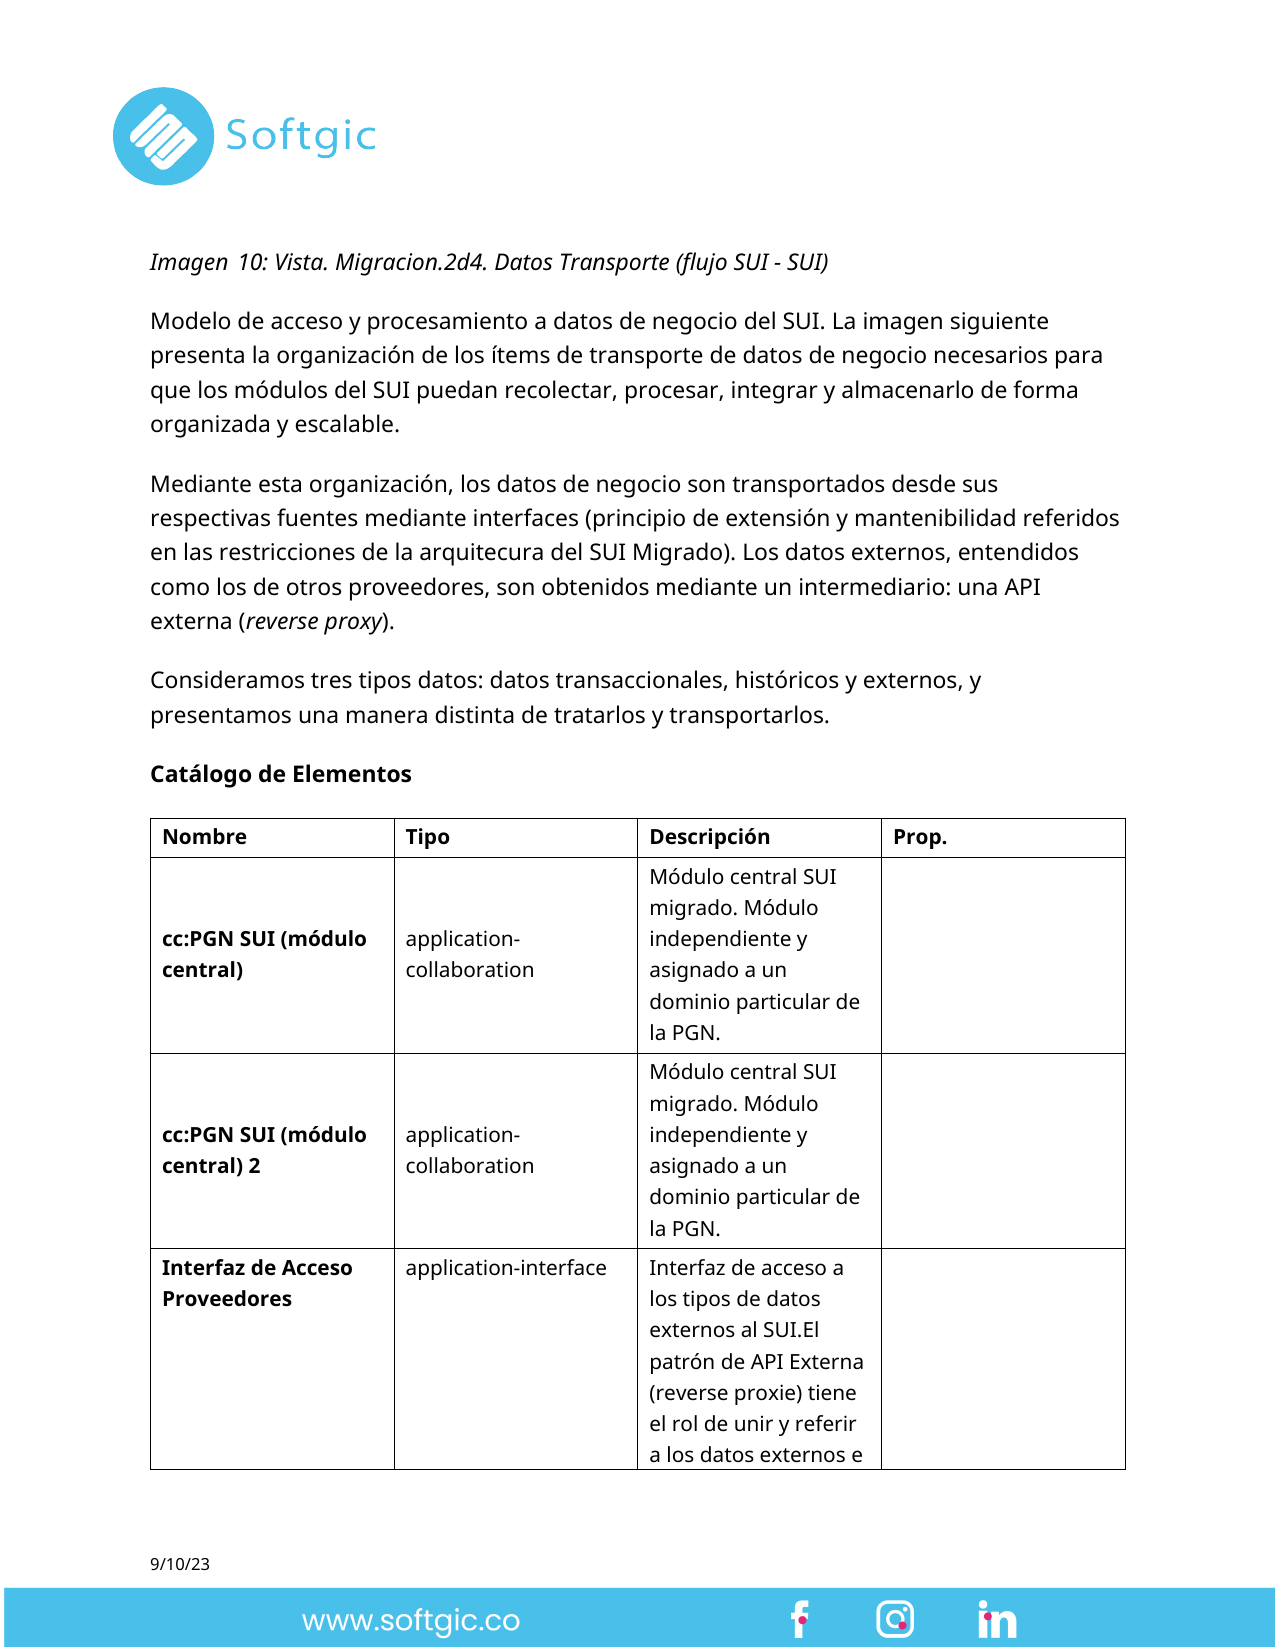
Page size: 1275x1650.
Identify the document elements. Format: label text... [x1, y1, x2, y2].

picture [4, 0, 1275, 1647]
table_cell application-collaboration [395, 858, 637, 1053]
table_cell [882, 1249, 1125, 1469]
table_header Prop. [882, 819, 1125, 857]
table_cell application-collaboration [395, 1054, 637, 1248]
table_header Nombre [151, 819, 394, 857]
table_cell Interfaz de Acceso Proveedores [151, 1249, 394, 1469]
table_cell [882, 858, 1125, 1053]
subtitle Catálogo de Elementos [150, 758, 1125, 789]
table_cell Módulo central SUI migrado. Módulo independiente y asignado a un dominio particular de la PGN. [638, 1054, 881, 1248]
table_cell [882, 1054, 1125, 1248]
text Imagen 10: Vista. Migracion.2d4. Datos Transporte (flujo SUI - SUI) [150, 246, 1125, 277]
text Modelo de acceso y procesamiento a datos de negocio del SUI. La imagen siguiente presenta la organización de los ítems de transporte de datos de negocio necesarios para que los módulos del SUI puedan recolectar, procesar, integrar y almacenarlo de forma organizada y escalable. [150, 305, 1125, 439]
table_cell cc:PGN SUI (módulo central) [151, 858, 394, 1053]
table_cell cc:PGN SUI (módulo central) 2 [151, 1054, 394, 1248]
table_cell application-interface [395, 1249, 637, 1469]
text Mediante esta organización, los datos de negocio son transportados desde sus respectivas fuentes mediante interfaces (principio de extensión y mantenibilidad referidos en las restricciones de la arquitecura del SUI Migrado). Los datos externos, entendidos como los de otros proveedores, son obtenidos mediante un intermediario: una API externa (reverse proxy). [150, 468, 1125, 636]
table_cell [638, 1249, 881, 1469]
table_header Descripción [638, 819, 881, 857]
table_cell Módulo central SUI migrado. Módulo independiente y asignado a un dominio particular de la PGN. [638, 858, 881, 1053]
text Consideramos tres tipos datos: datos transaccionales, históricos y externos, y presentamos una manera distinta de tratarlos y transportarlos. [150, 664, 1125, 730]
table_header Tipo [395, 819, 637, 857]
